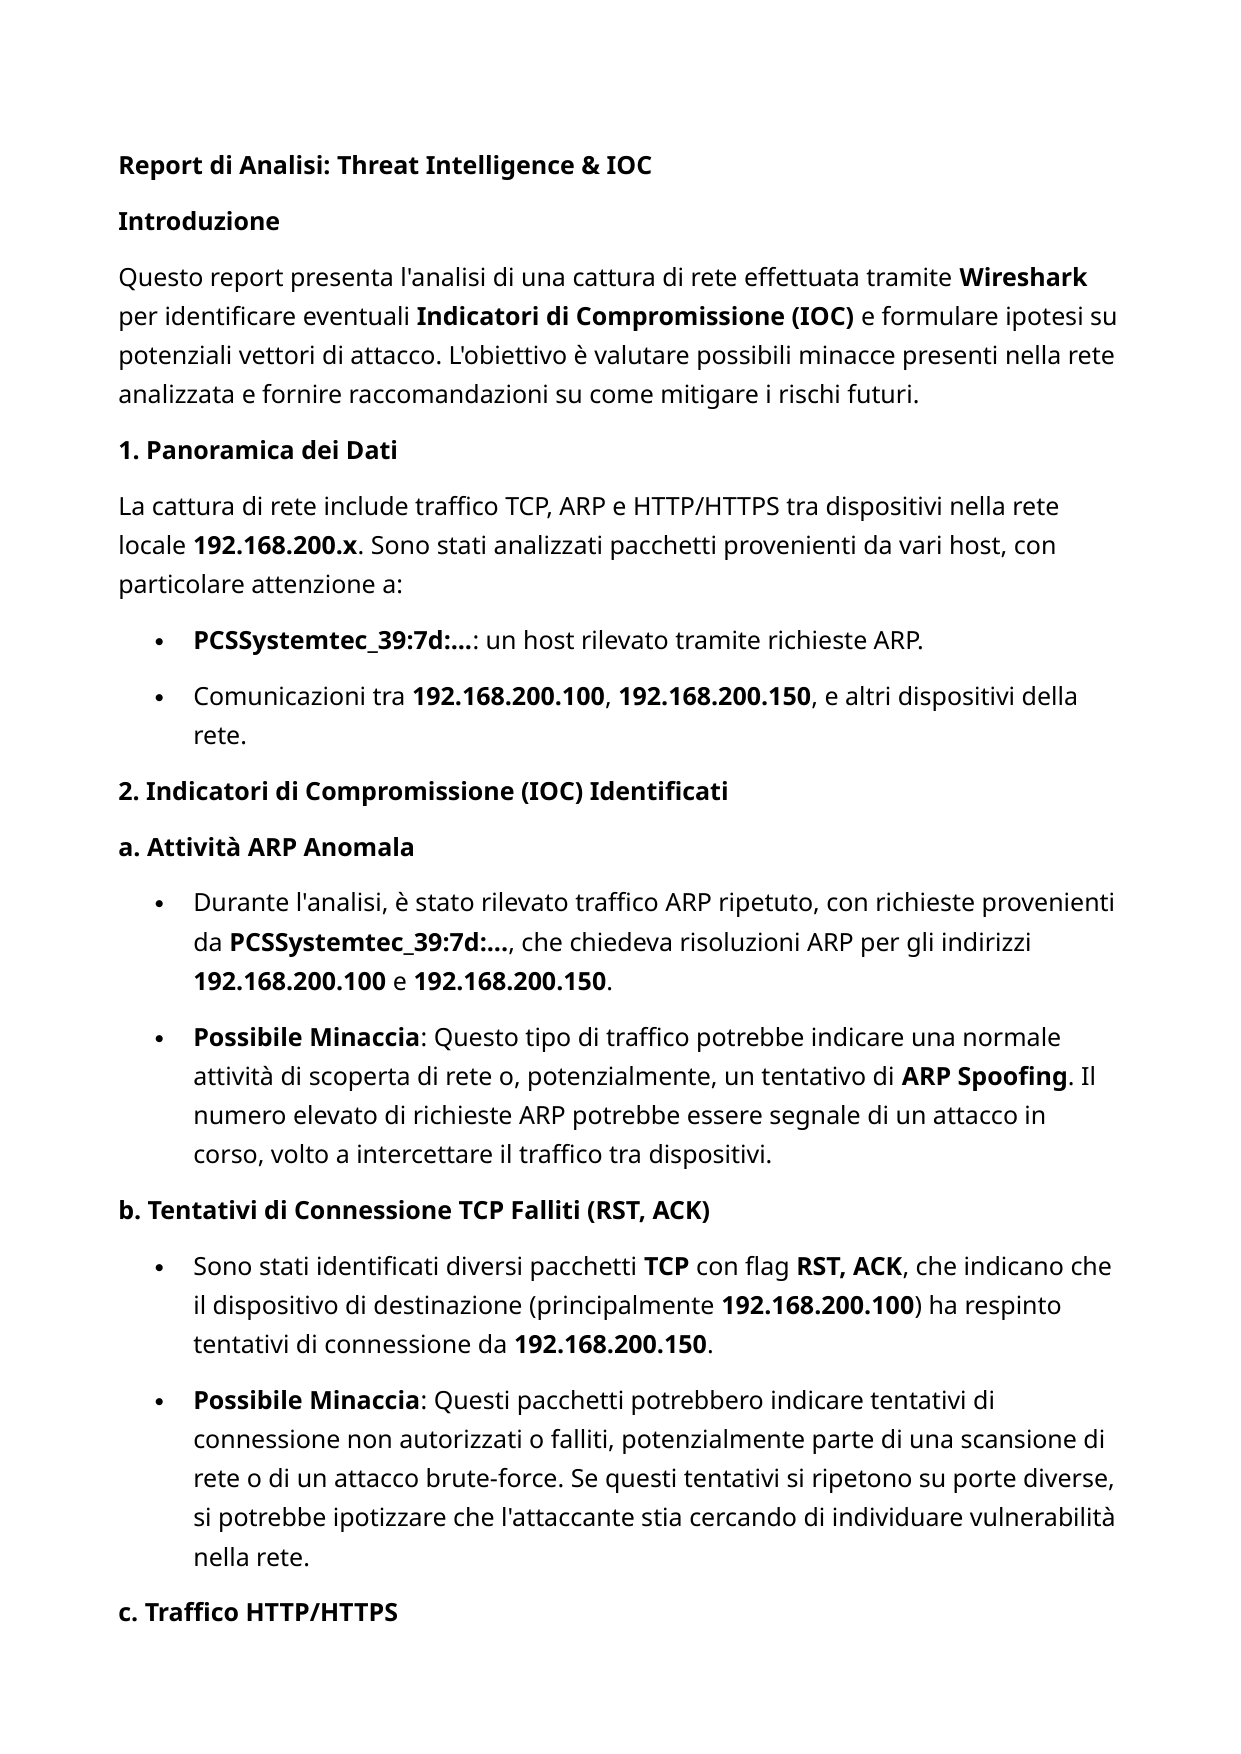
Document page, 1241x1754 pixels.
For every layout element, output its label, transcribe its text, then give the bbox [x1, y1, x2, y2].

text a. Attività ARP Anomala [118, 829, 1122, 863]
list Comunicazioni tra 192.168.200.100, 192.168.200.150, e altri dispositivi della rete. [156, 678, 1122, 752]
text c. Traffico HTTP/HTTPS [118, 1595, 1122, 1629]
list Possibile Minaccia: Questi pacchetti potrebbero indicare tentativi di connessione non autorizzati o falliti, potenzialmente parte di una scansione di rete o di un attacco brute-force. Se questi tentativi si ripetono su porte diverse, si potrebbe ipotizzare che l'attaccante stia cercando di individuare vulnerabilità nella rete. [156, 1383, 1122, 1573]
list PCSSystemtec_39:7d:...: un host rilevato tramite richieste ARP. [156, 623, 1122, 657]
list Possibile Minaccia: Questo tipo di traffico potrebbe indicare una normale attività di scoperta di rete o, potenzialmente, un tentativo di ARP Spoofing. Il numero elevato di richieste ARP potrebbe essere segnale di un attacco in corso, volto a intercettare il traffico tra dispositivi. [156, 1019, 1122, 1171]
text Introduzione [118, 203, 1122, 237]
text Report di Analisi: Threat Intelligence & IOC [118, 148, 1122, 182]
text 2. Indicatori di Compromissione (IOC) Identificati [118, 773, 1122, 807]
text 1. Panoramica dei Dati [118, 433, 1122, 467]
text b. Tentativi di Connessione TCP Falliti (RST, ACK) [118, 1193, 1122, 1227]
text Questo report presenta l'analisi di una cattura di rete effettuata tramite Wireshark per identificare eventuali Indicatori di Compromissione (IOC) e formulare ipotesi su potenziali vettori di attacco. L'obiettivo è valutare possibili minacce presenti nella rete analizzata e fornire raccomandazioni su come mitigare i rischi futuri. [118, 259, 1122, 411]
text La cattura di rete include traffico TCP, ARP e HTTP/HTTPS tra dispositivi nella rete locale 192.168.200.x. Sono stati analizzati pacchetti provenienti da vari host, con particolare attenzione a: [118, 488, 1122, 601]
list Durante l'analisi, è stato rilevato traffico ARP ripetuto, con richieste provenienti da PCSSystemtec_39:7d:..., che chiedeva risoluzioni ARP per gli indirizzi 192.168.200.100 e 192.168.200.150. [156, 885, 1122, 997]
list Sono stati identificati diversi pacchetti TCP con flag RST, ACK, che indicano che il dispositivo di destinazione (principalmente 192.168.200.100) ha respinto tentativi di connessione da 192.168.200.150. [156, 1248, 1122, 1361]
